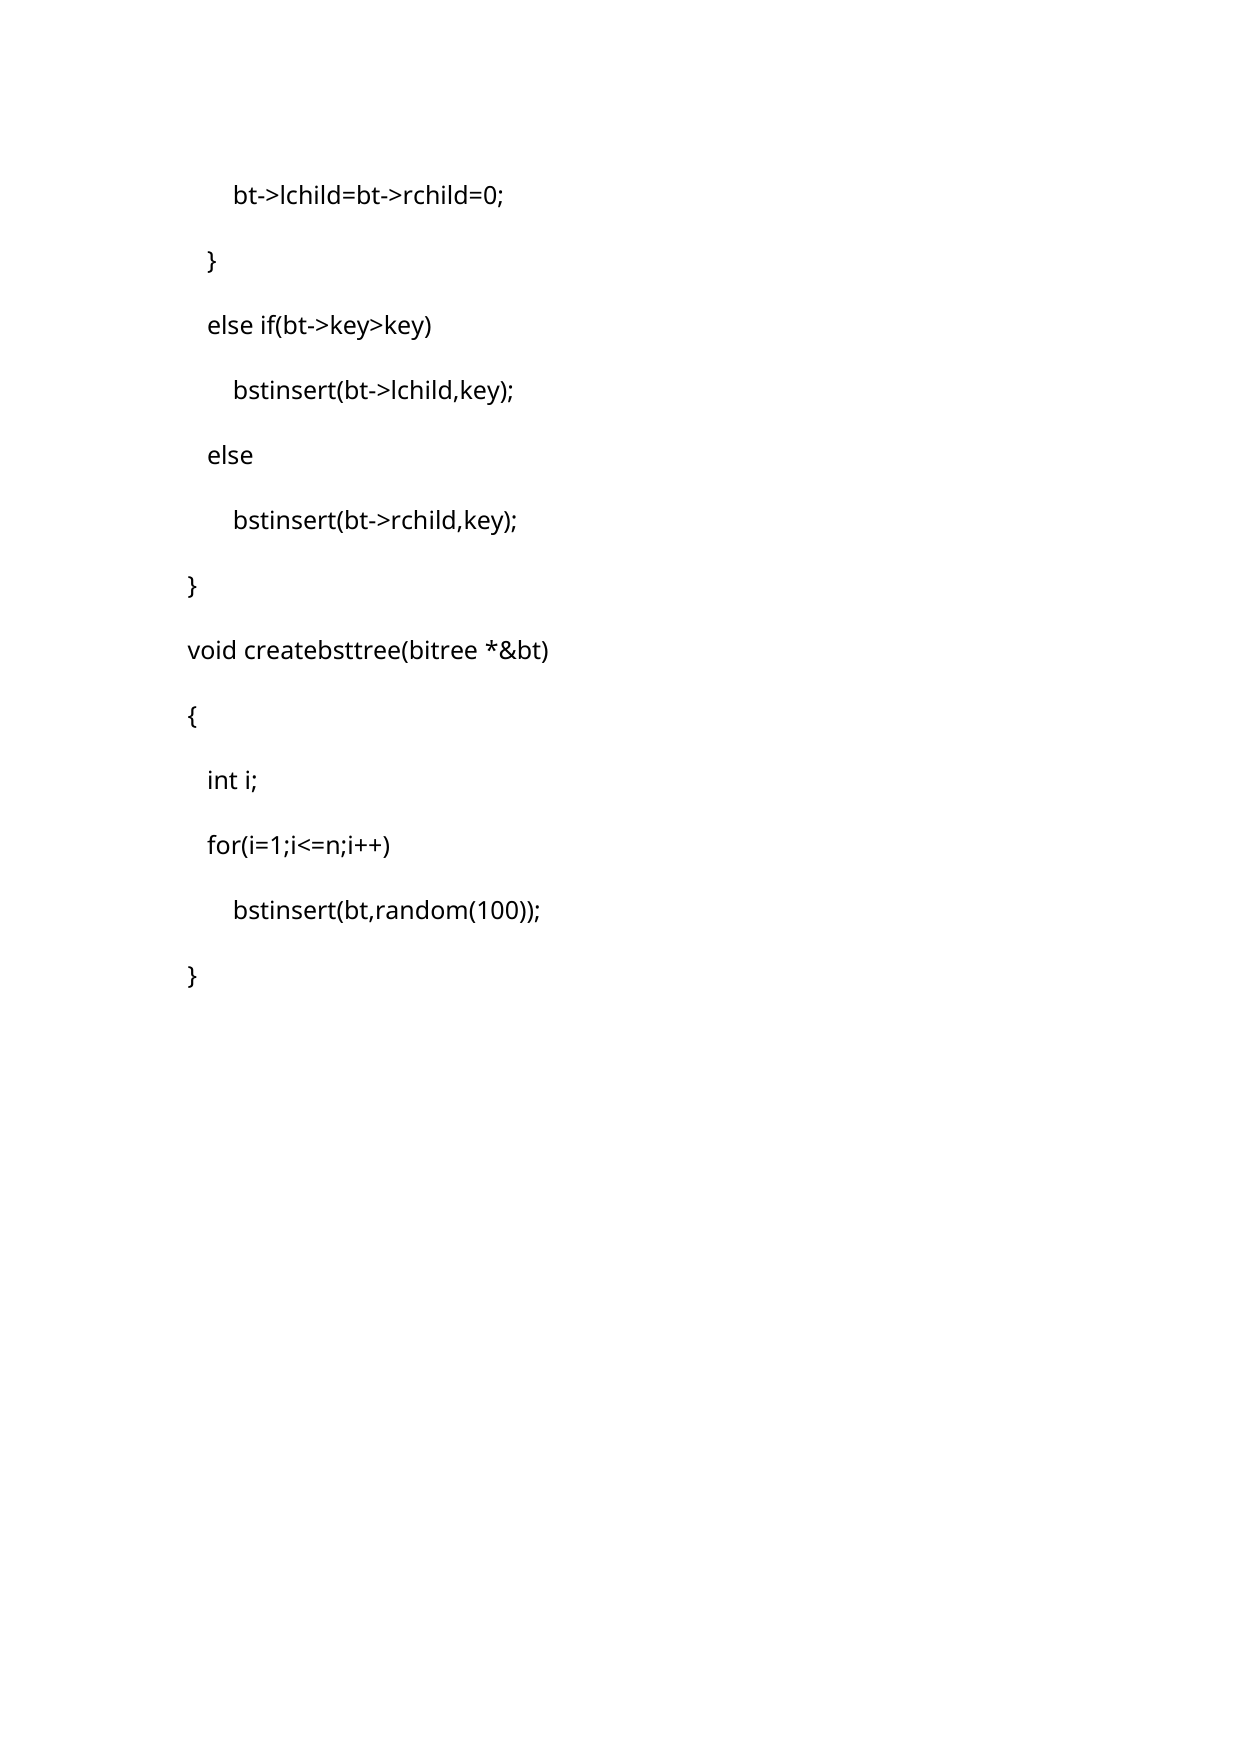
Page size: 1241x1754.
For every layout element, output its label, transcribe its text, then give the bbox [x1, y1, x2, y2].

text bstinsert(bt,random(100)); [187, 877, 1053, 942]
text bt->lchild=bt->rchild=0; [187, 162, 1053, 227]
text } [187, 942, 1053, 1007]
text for(i=1;i<=n;i++) [187, 812, 1053, 877]
text else [187, 422, 1053, 487]
text int i; [187, 747, 1053, 812]
text } [187, 552, 1053, 617]
text { [187, 682, 1053, 747]
text else if(bt->key>key) [187, 292, 1053, 357]
text } [187, 227, 1053, 292]
text bstinsert(bt->lchild,key); [187, 357, 1053, 422]
text void createbsttree(bitree *&bt) [187, 617, 1053, 682]
text bstinsert(bt->rchild,key); [187, 487, 1053, 552]
